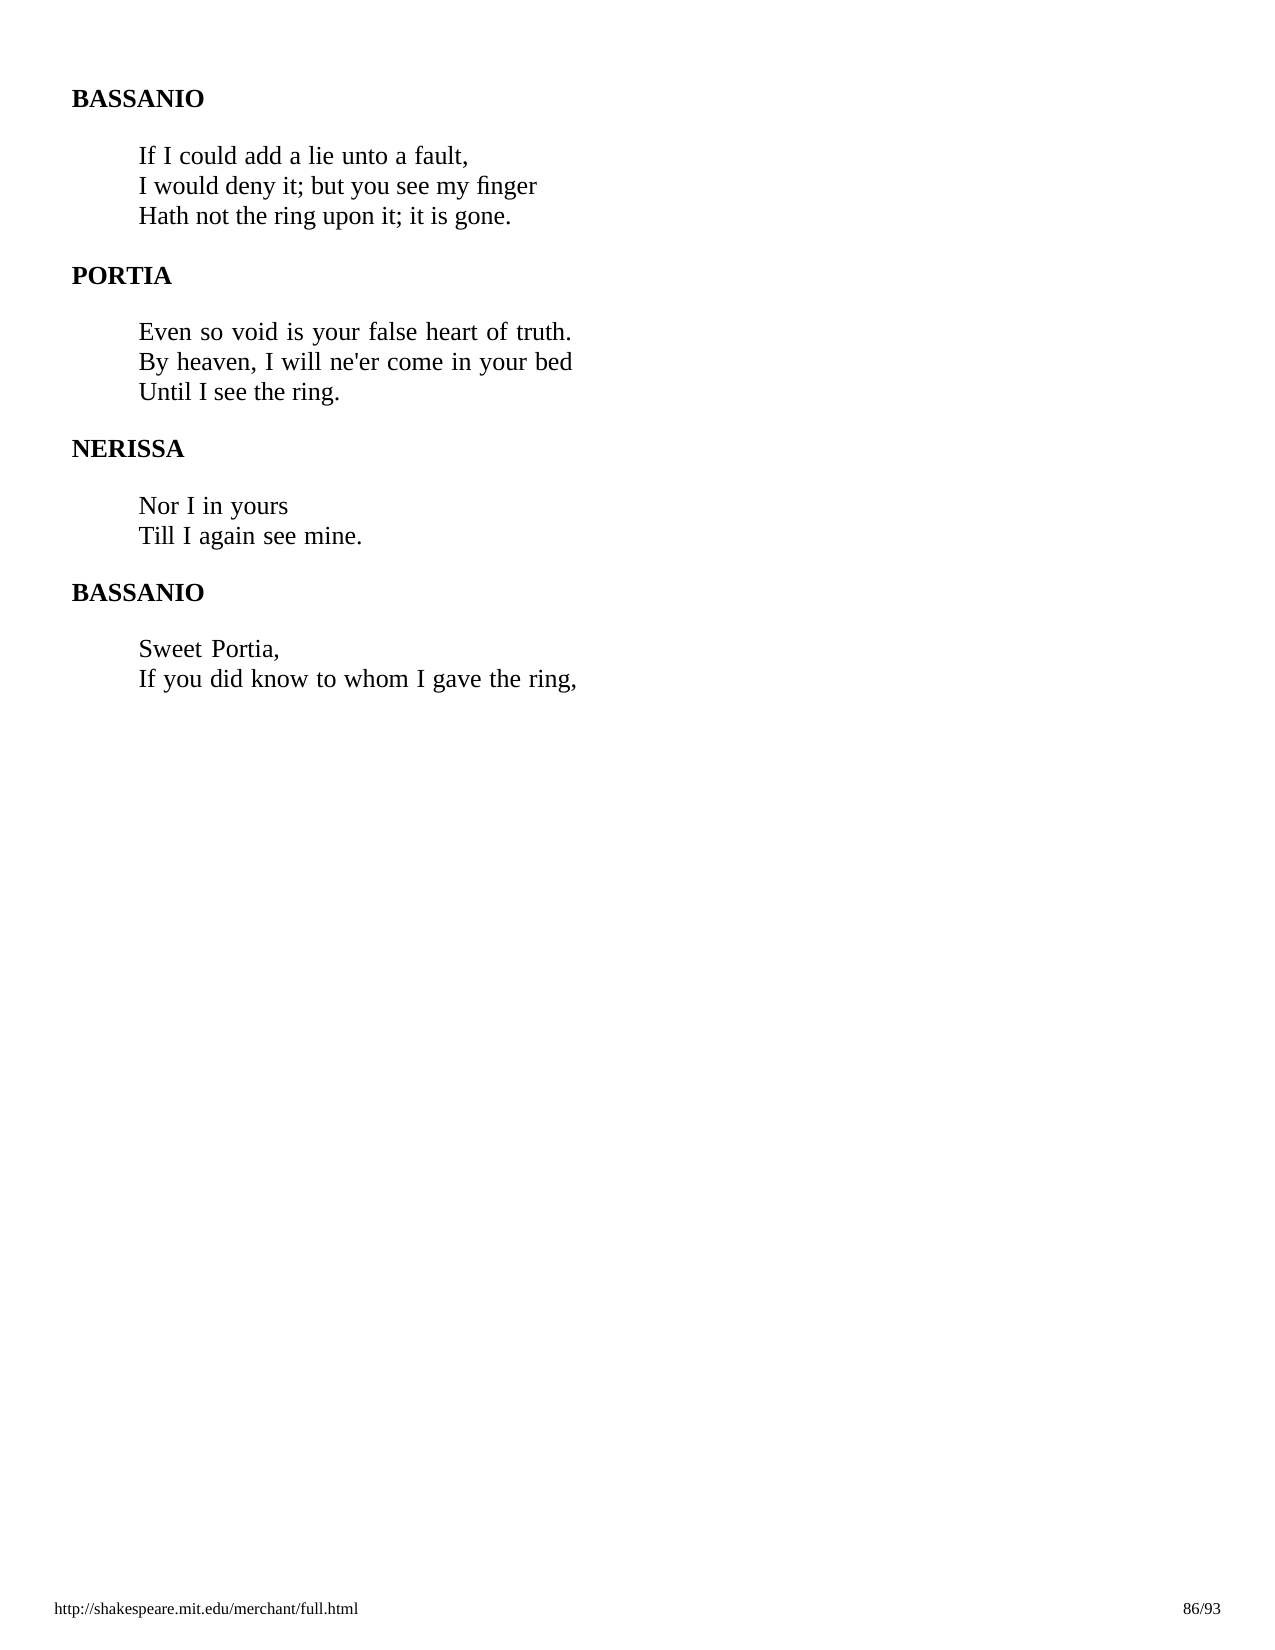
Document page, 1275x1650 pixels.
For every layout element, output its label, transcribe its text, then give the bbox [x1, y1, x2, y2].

subtitle BASSANIO [72, 83, 1233, 113]
text If I could add a lie unto a fault, [138, 140, 1233, 170]
subtitle NERISSA [72, 433, 1233, 463]
subtitle PORTIA [72, 260, 1233, 290]
subtitle BASSANIO [72, 577, 1233, 607]
text I would deny it; but you see my ﬁnger Hath not the ring upon it; it is gone. [138, 170, 553, 230]
text Even so void is your false heart of truth. By heaven, I will ne'er come in your bed Until I see the ring. [138, 316, 572, 406]
text Nor I in yours [138, 490, 1233, 520]
text Sweet Portia, [138, 633, 1233, 663]
text Till I again see mine. [138, 520, 1233, 550]
text If you did know to whom I gave the ring, [138, 663, 1233, 693]
